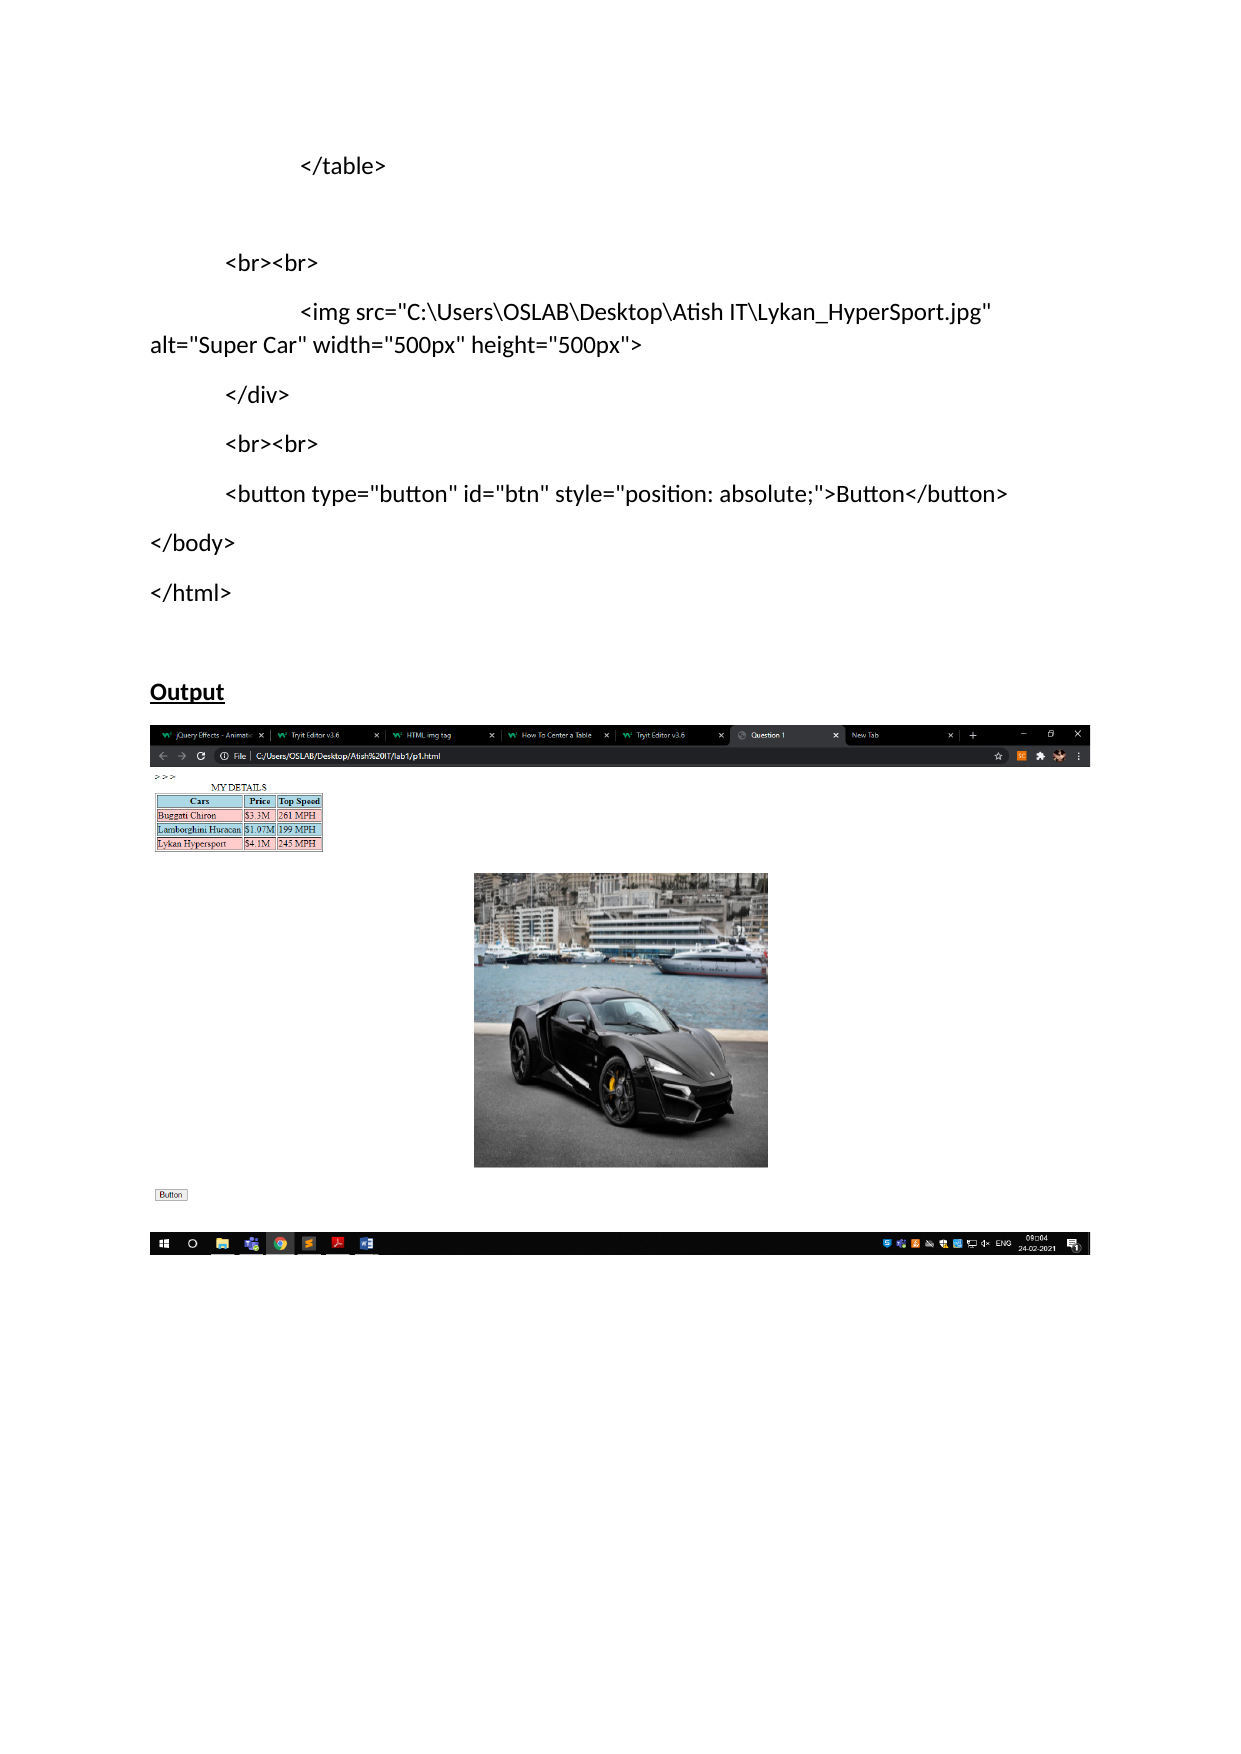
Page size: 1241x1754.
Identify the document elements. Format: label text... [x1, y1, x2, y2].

text </div> [150, 379, 1090, 409]
text <br><br> [150, 247, 1090, 277]
text <button type="button" id="btn" style="position: absolute;">Button</button> [150, 478, 1090, 508]
text <br><br> [150, 428, 1090, 459]
text Output [150, 676, 1090, 707]
text </html> [150, 577, 1090, 608]
text </body> [150, 527, 1090, 558]
picture [150, 725, 1091, 1255]
text </table> [150, 150, 1090, 181]
text <img src="C:\Users\OSLAB\Desktop\Atish IT\Lykan_HyperSport.jpg" alt="Super Car" width="500px" height="500px"> [150, 296, 1090, 360]
